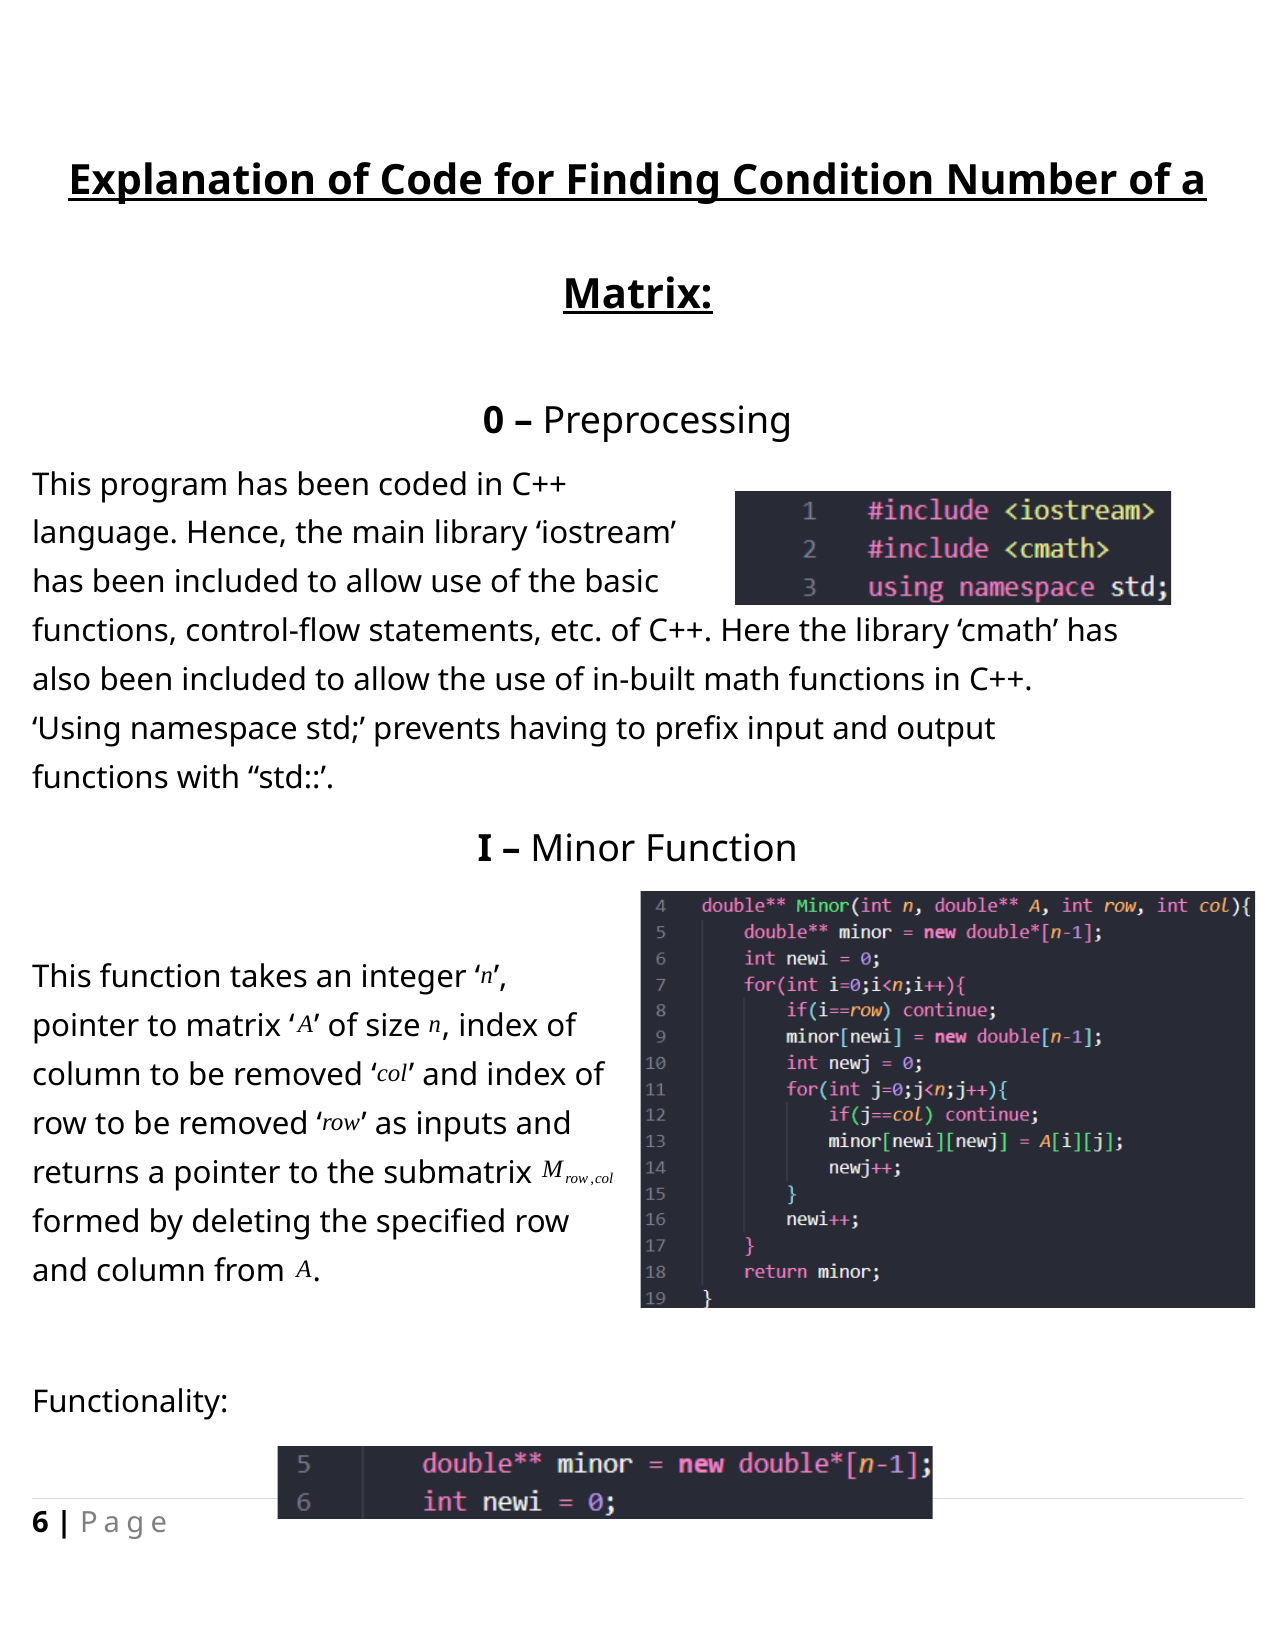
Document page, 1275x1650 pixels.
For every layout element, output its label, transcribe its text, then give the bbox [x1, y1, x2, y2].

text I – Minor Function [32, 821, 1243, 872]
text 0 – Preprocessing [32, 394, 1243, 445]
picture [639, 891, 1255, 1308]
picture [276, 1446, 932, 1519]
picture [733, 491, 1171, 604]
text Functionality: [32, 1379, 1125, 1422]
text Explanation of Code for Finding Condition Number of a Matrix: [32, 150, 1243, 320]
text This function takes an integer ‘’, pointer to matrix ‘’ of size , index of column to be removed ‘’ and index of row to be removed ‘’ as inputs and returns a pointer to the submatrix formed by deleting the specified row and column from . [32, 954, 639, 1291]
text This program has been coded in C++ language. Hence, the main library ‘iostream’ has been included to allow use of the basic functions, control-flow statements, etc. of C++. Here the library ‘cmath’ has also been included to allow the use of in-built math functions in C++. ‘Using namespace std;’ prevents having to prefix input and output functions with “std::’. [32, 461, 1125, 798]
